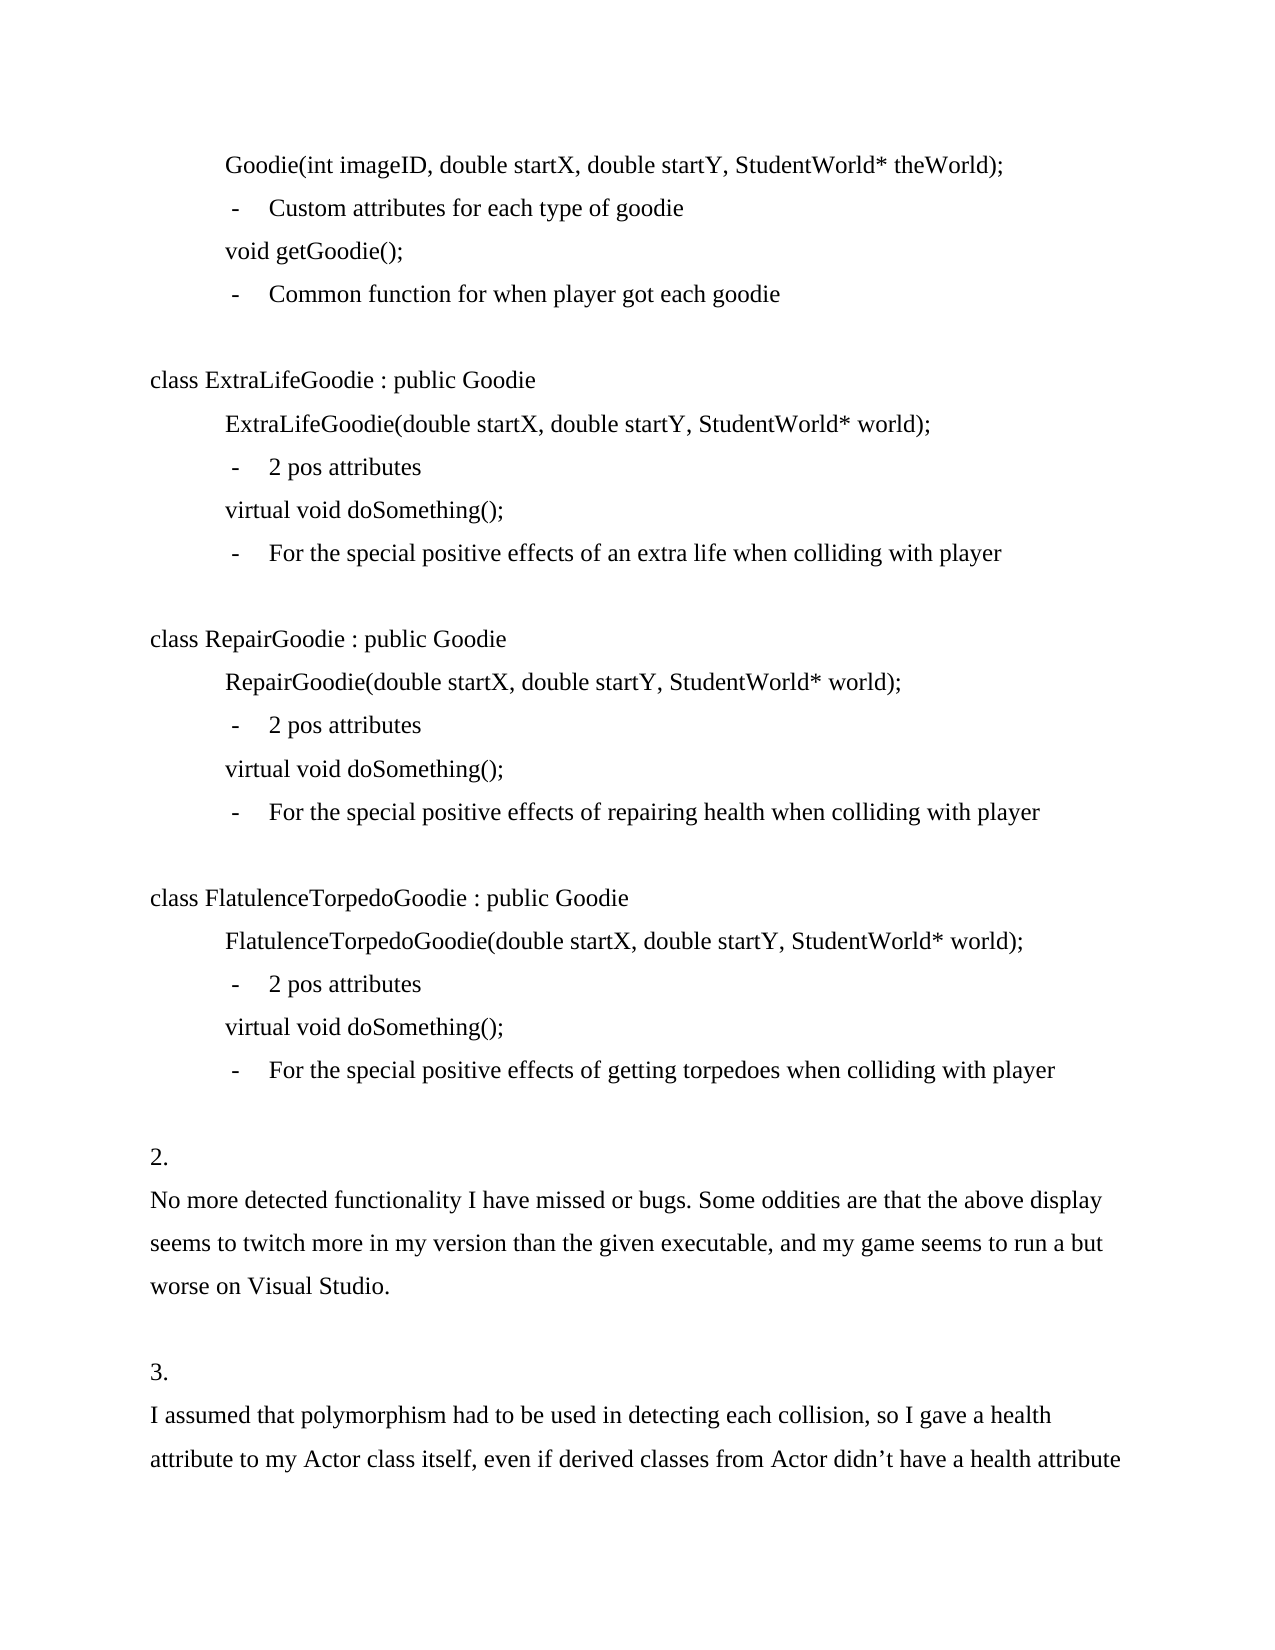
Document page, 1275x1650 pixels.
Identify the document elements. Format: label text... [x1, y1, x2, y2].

text No more detected functionality I have missed or bugs. Some oddities are that the above display seems to twitch more in my version than the given executable, and my game seems to run a but worse on Visual Studio. [150, 1185, 1125, 1300]
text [150, 1401, 1125, 1472]
text Goodie(int imageID, double startX, double startY, StudentWorld* theWorld); [150, 150, 1125, 179]
list Custom attributes for each type of goodie [231, 193, 1125, 222]
text class ExtraLifeGoodie : public Goodie [150, 366, 1125, 394]
text void getGoodie(); [150, 236, 1125, 265]
text 2. [150, 1142, 1125, 1171]
list 2 pos attributes [231, 711, 1125, 739]
text FlatulenceTorpedoGoodie(double startX, double startY, StudentWorld* world); [150, 926, 1125, 955]
list Common function for when player got each goodie [231, 279, 1125, 308]
text virtual void doSomething(); [150, 754, 1125, 782]
text virtual void doSomething(); [150, 1012, 1125, 1041]
list 2 pos attributes [231, 969, 1125, 998]
text virtual void doSomething(); [150, 495, 1125, 524]
list 2 pos attributes [231, 452, 1125, 481]
text 3. [150, 1357, 1125, 1386]
list For the special positive effects of repairing health when colliding with player [231, 797, 1125, 826]
list For the special positive effects of an extra life when colliding with player [231, 538, 1125, 567]
text RepairGoodie(double startX, double startY, StudentWorld* world); [150, 667, 1125, 696]
text class RepairGoodie : public Goodie [150, 624, 1125, 653]
text ExtraLifeGoodie(double startX, double startY, StudentWorld* world); [150, 409, 1125, 437]
list For the special positive effects of getting torpedoes when colliding with player [231, 1056, 1125, 1084]
text class FlatulenceTorpedoGoodie : public Goodie [150, 883, 1125, 912]
